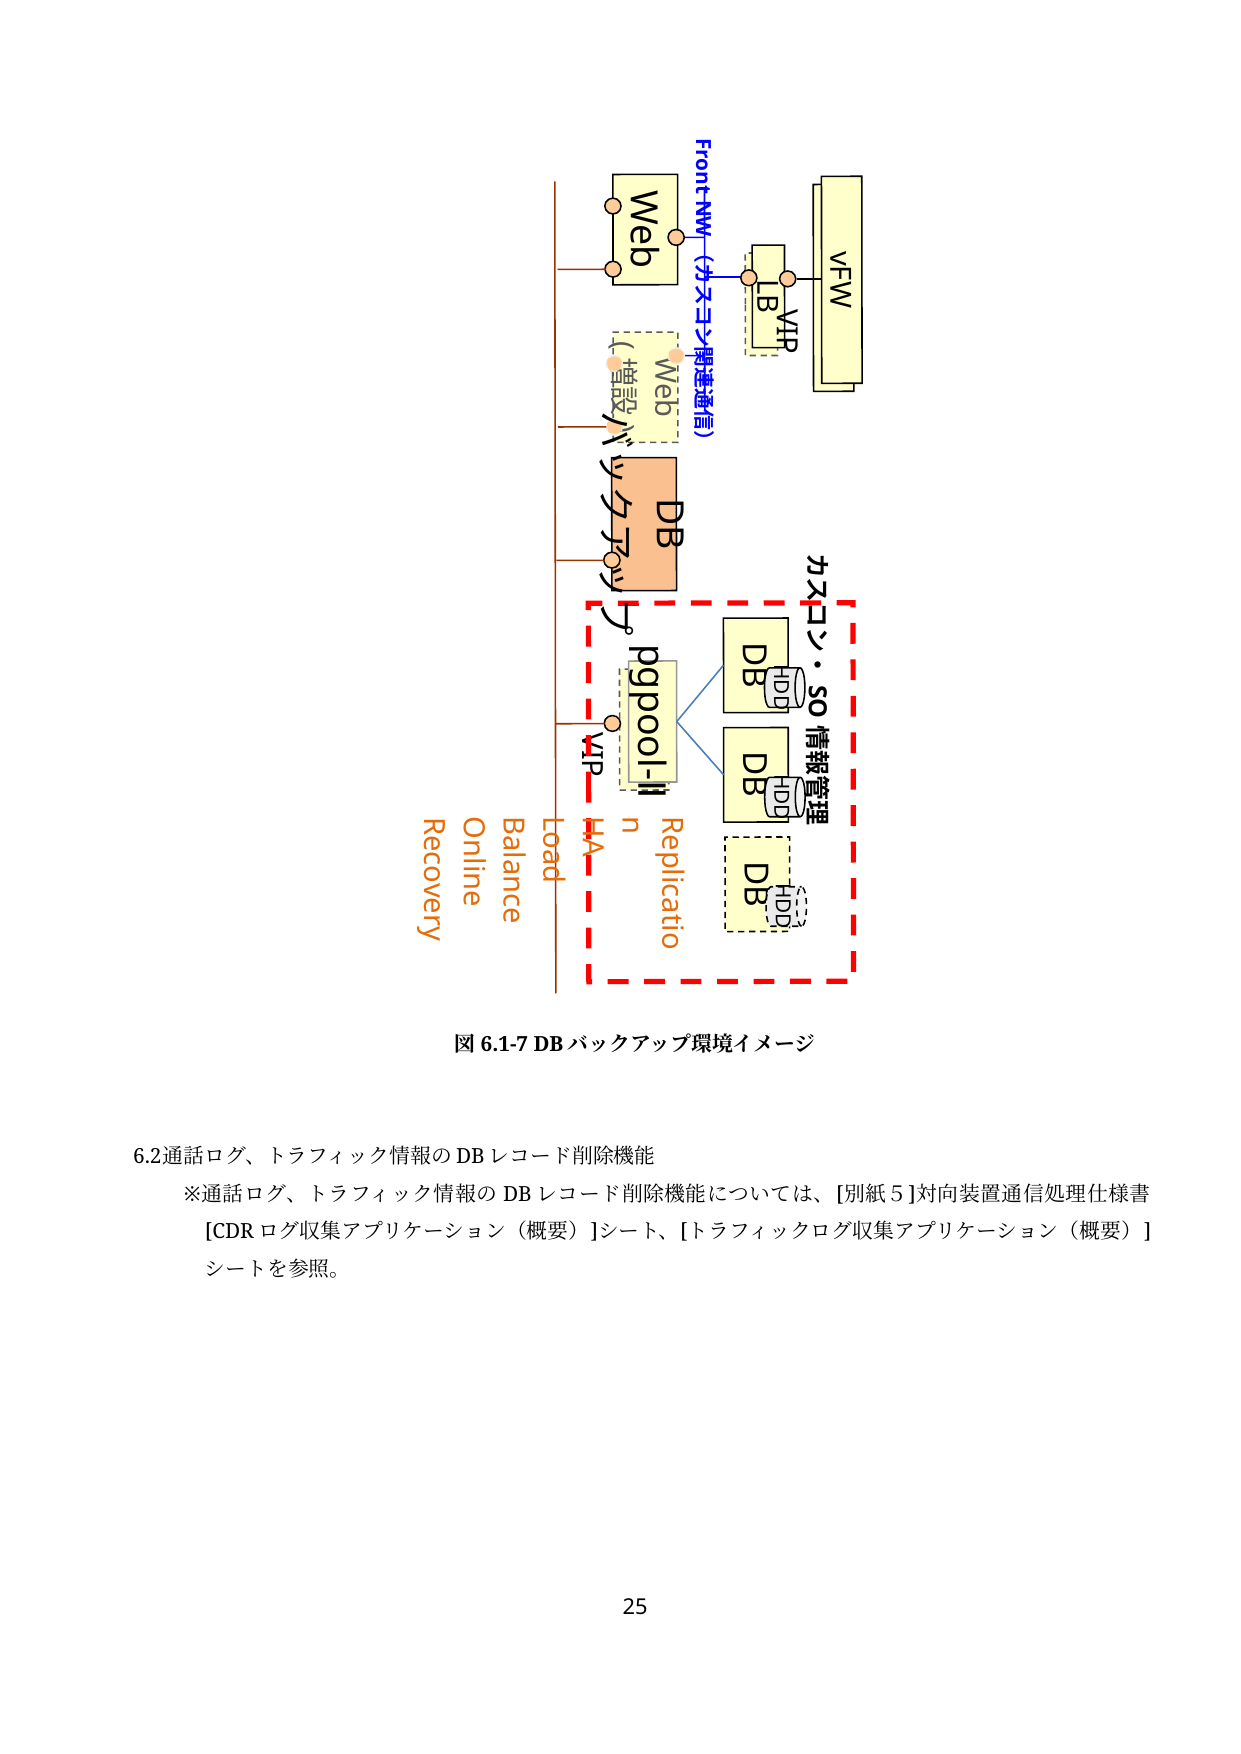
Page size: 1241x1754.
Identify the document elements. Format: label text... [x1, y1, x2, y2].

subtitle 通話ログ、トラフィック情報のDBレコード削除機能 [133, 1136, 1152, 1173]
text ※通話ログ、トラフィック情報のDBレコード削除機能については、[別紙５]対向装置通信処理仕様書 [CDRログ収集アプリケーション（概要）]シート、[トラフィックログ収集アプリケーション（概要）]シートを参照。 [184, 1173, 1152, 1286]
